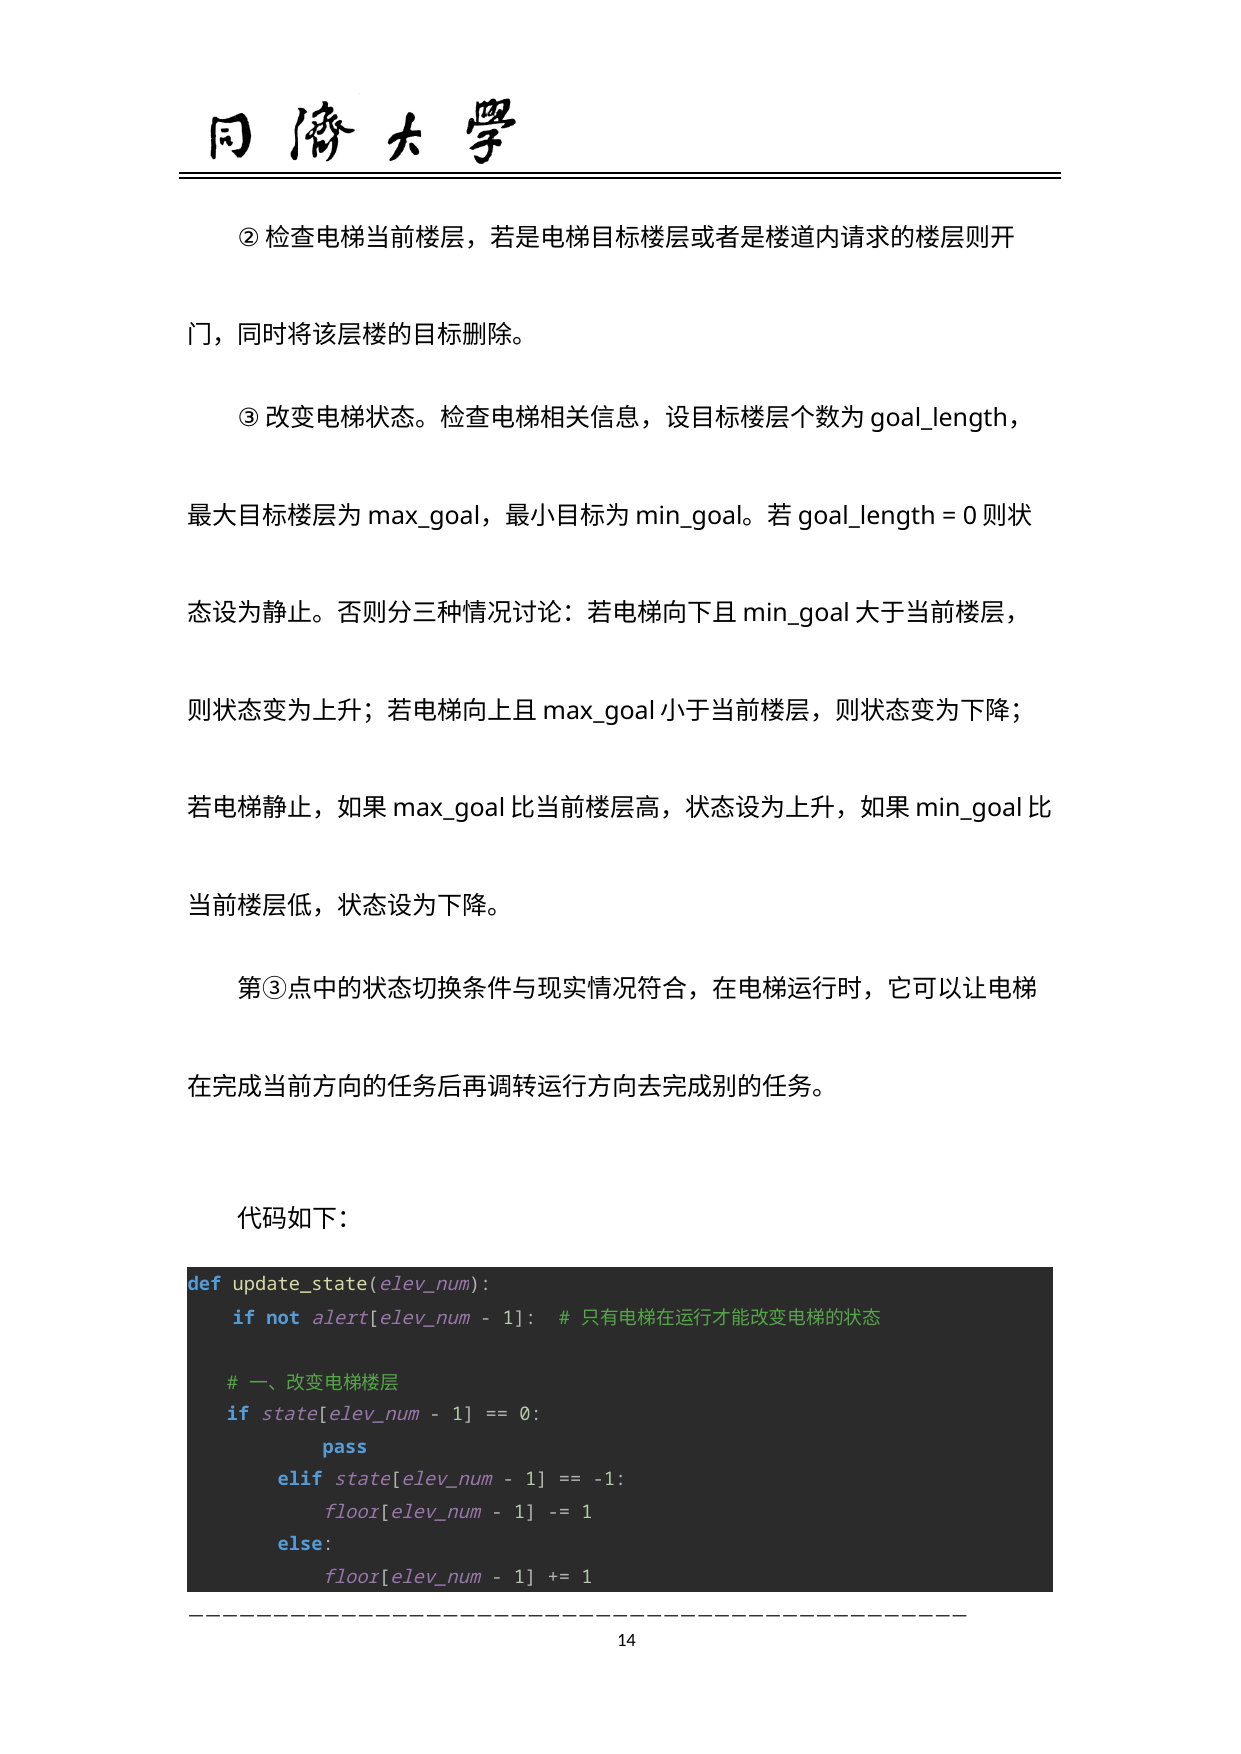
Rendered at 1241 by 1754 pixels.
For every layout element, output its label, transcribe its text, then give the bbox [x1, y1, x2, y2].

text ②检查电梯当前楼层，若是电梯目标楼层或者是楼道内请求的楼层则开门，同时将该层楼的目标删除。 [187, 203, 1053, 365]
text 代码如下： [187, 1184, 1053, 1249]
text 第③点中的状态切换条件与现实情况符合，在电梯运行时，它可以让电梯在完成当前方向的任务后再调转运行方向去完成别的任务。 [187, 954, 1053, 1117]
picture [187, 90, 535, 171]
text ③改变电梯状态。检查电梯相关信息，设目标楼层个数为goal_length，最大目标楼层为max_goal，最小目标为min_goal。若goal_length = 0则状态设为静止。否则分三种情况讨论：若电梯向下且min_goal大于当前楼层，则状态变为上升；若电梯向上且max_goal小于当前楼层，则状态变为下降；若电梯静止，如果max_goal比当前楼层高，状态设为上升，如果min_goal比当前楼层低，状态设为下降。 [187, 383, 1053, 936]
